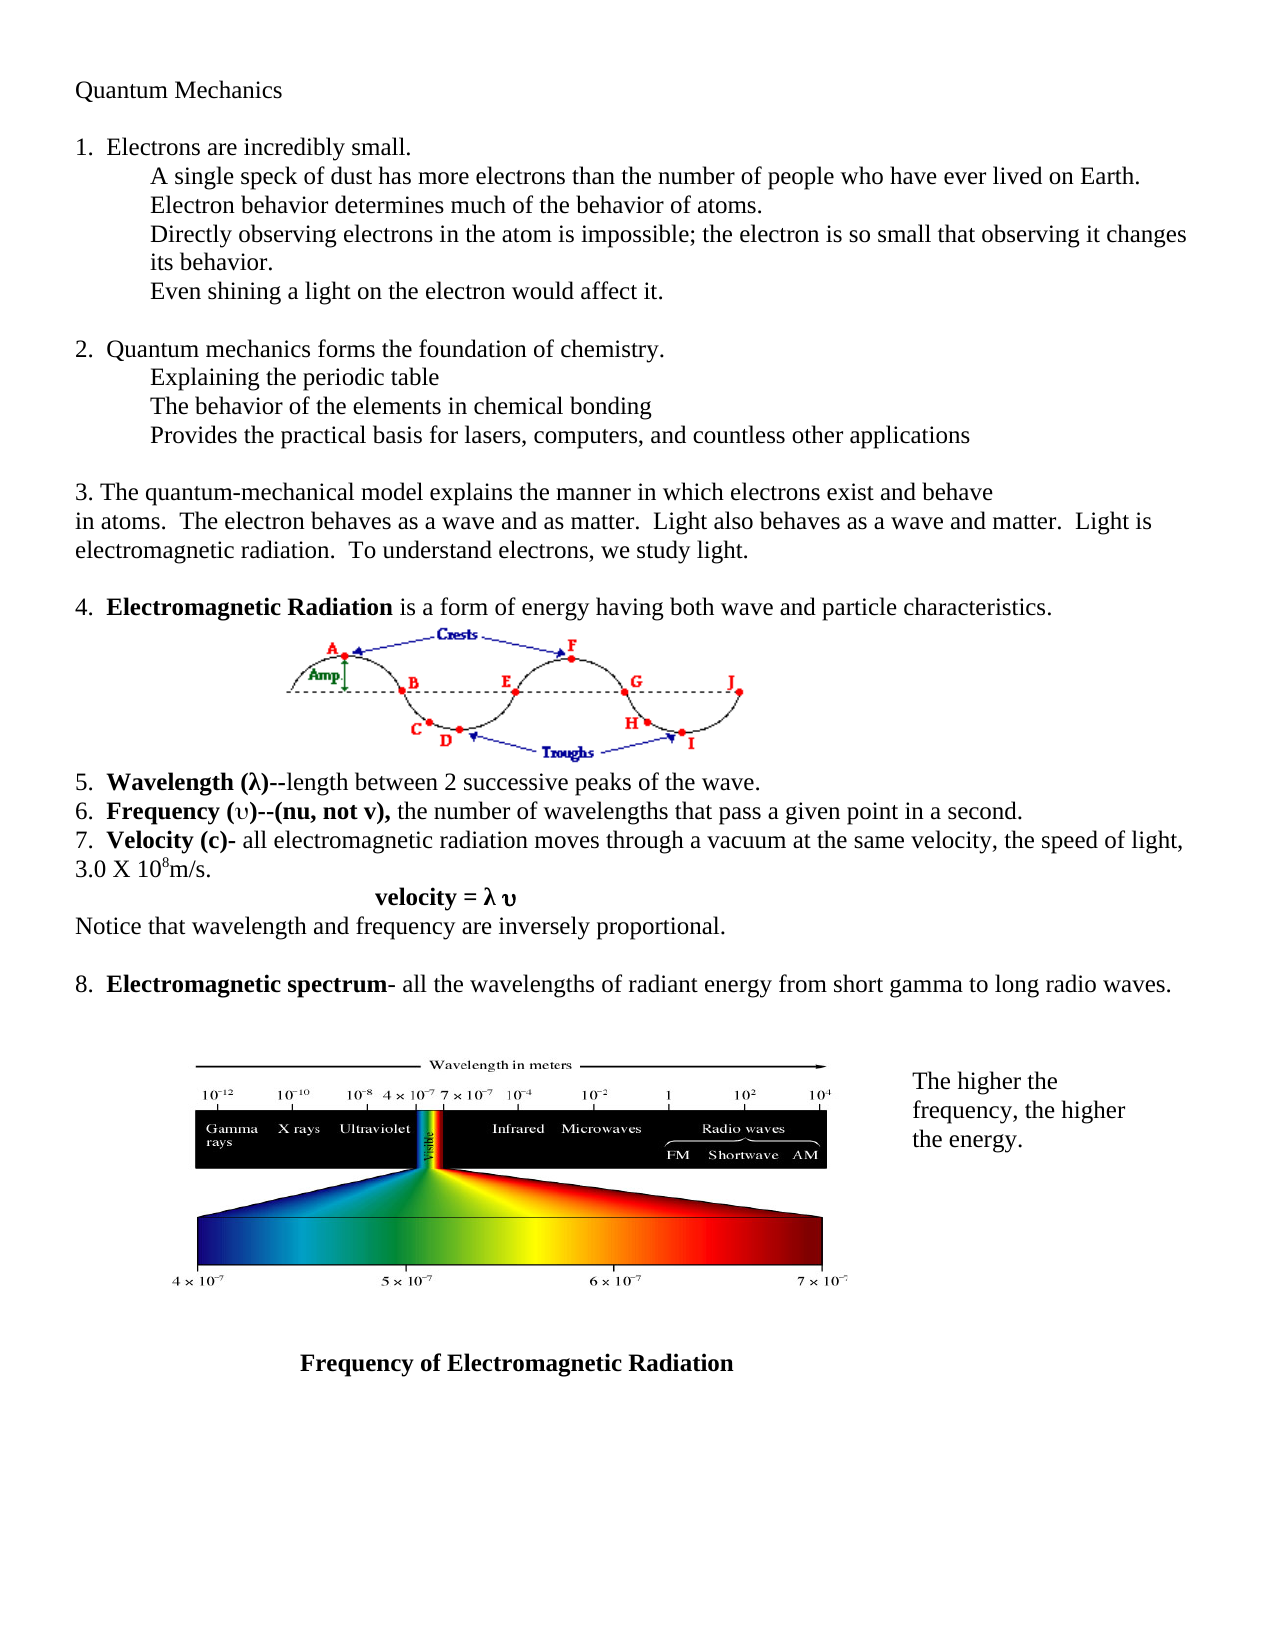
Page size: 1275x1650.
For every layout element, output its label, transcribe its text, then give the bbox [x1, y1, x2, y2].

text 3. The quantum-mechanical model explains the manner in which electrons exist and behave in atoms. The electron behaves as a wave and as matter. Light also behaves as a wave and matter. Light is electromagnetic radiation. To understand electrons, we study light. [75, 477, 1200, 564]
text 1. Electrons are incredibly small. [75, 132, 1200, 161]
text 4. Electromagnetic Radiation is a form of energy having both wave and particle characteristics. [75, 592, 1200, 621]
text Even shining a light on the electron would affect it. [75, 276, 1200, 305]
text 5. Wavelength (λ)--length between 2 successive peaks of the wave. [75, 767, 1200, 796]
text 7. Velocity (c)- all electromagnetic radiation moves through a vacuum at the same velocity, the speed of light, 3.0 X 108m/s. [75, 825, 1200, 882]
picture [172, 1057, 848, 1291]
text Quantum Mechanics [75, 75, 1200, 104]
text The behavior of the elements in chemical bonding [75, 391, 1200, 420]
picture [281, 621, 749, 768]
text Electron behavior determines much of the behavior of atoms. [75, 190, 1200, 219]
text 2. Quantum mechanics forms the foundation of chemistry. [75, 334, 1200, 362]
text Explaining the periodic table [75, 362, 1200, 391]
text Directly observing electrons in the atom is impossible; the electron is so small that observing it changes its behavior. [75, 219, 1200, 276]
text Provides the practical basis for lasers, computers, and countless other applications [75, 420, 1200, 449]
text Frequency of Electromagnetic Radiation [75, 1348, 1200, 1376]
text 6. Frequency ()--(nu, not v), the number of wavelengths that pass a given point in a second. [75, 796, 1200, 825]
text Notice that wavelength and frequency are inversely proportional. [75, 911, 1200, 940]
text A single speck of dust has more electrons than the number of people who have ever lived on Earth. [75, 161, 1200, 190]
text 8. Electromagnetic spectrum- all the wavelengths of radiant energy from short gamma to long radio waves. [75, 969, 1200, 997]
text velocity = λ [75, 882, 1200, 911]
